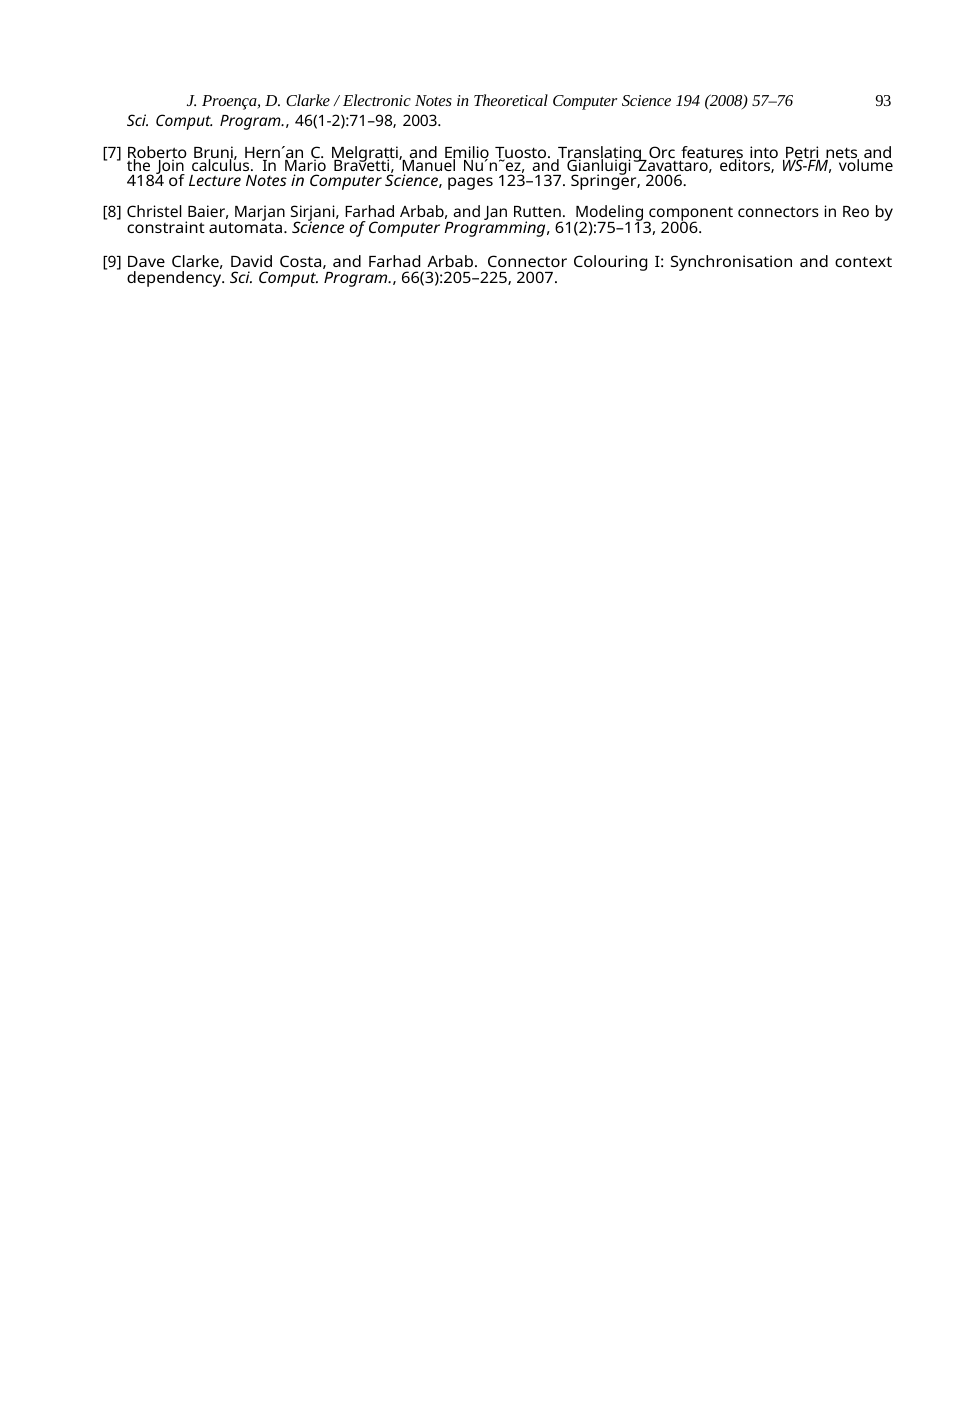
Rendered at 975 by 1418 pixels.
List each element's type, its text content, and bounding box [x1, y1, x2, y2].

list Christel Baier, Marjan Sirjani, Farhad Arbab, and Jan Rutten. Modeling component connectors in Reo by constraint automata. Science of Computer Programming, 61(2):75–113, 2006. [102, 204, 893, 238]
list Roberto Bruni, Hern´an C. Melgratti, and Emilio Tuosto. Translating Orc features into Petri nets and the Join calculus. In Mario Bravetti, Manuel Nu´n˜ez, and Gianluigi Zavattaro, editors, WS-FM, volume 4184 of Lecture Notes in Computer Science, pages 123–137. Springer, 2006. [102, 147, 893, 191]
text Sci. Comput. Program., 46(1-2):71–98, 2003. [127, 110, 904, 131]
list Dave Clarke, David Costa, and Farhad Arbab. Connector Colouring I: Synchronisation and context dependency. Sci. Comput. Program., 66(3):205–225, 2007. [102, 254, 893, 288]
